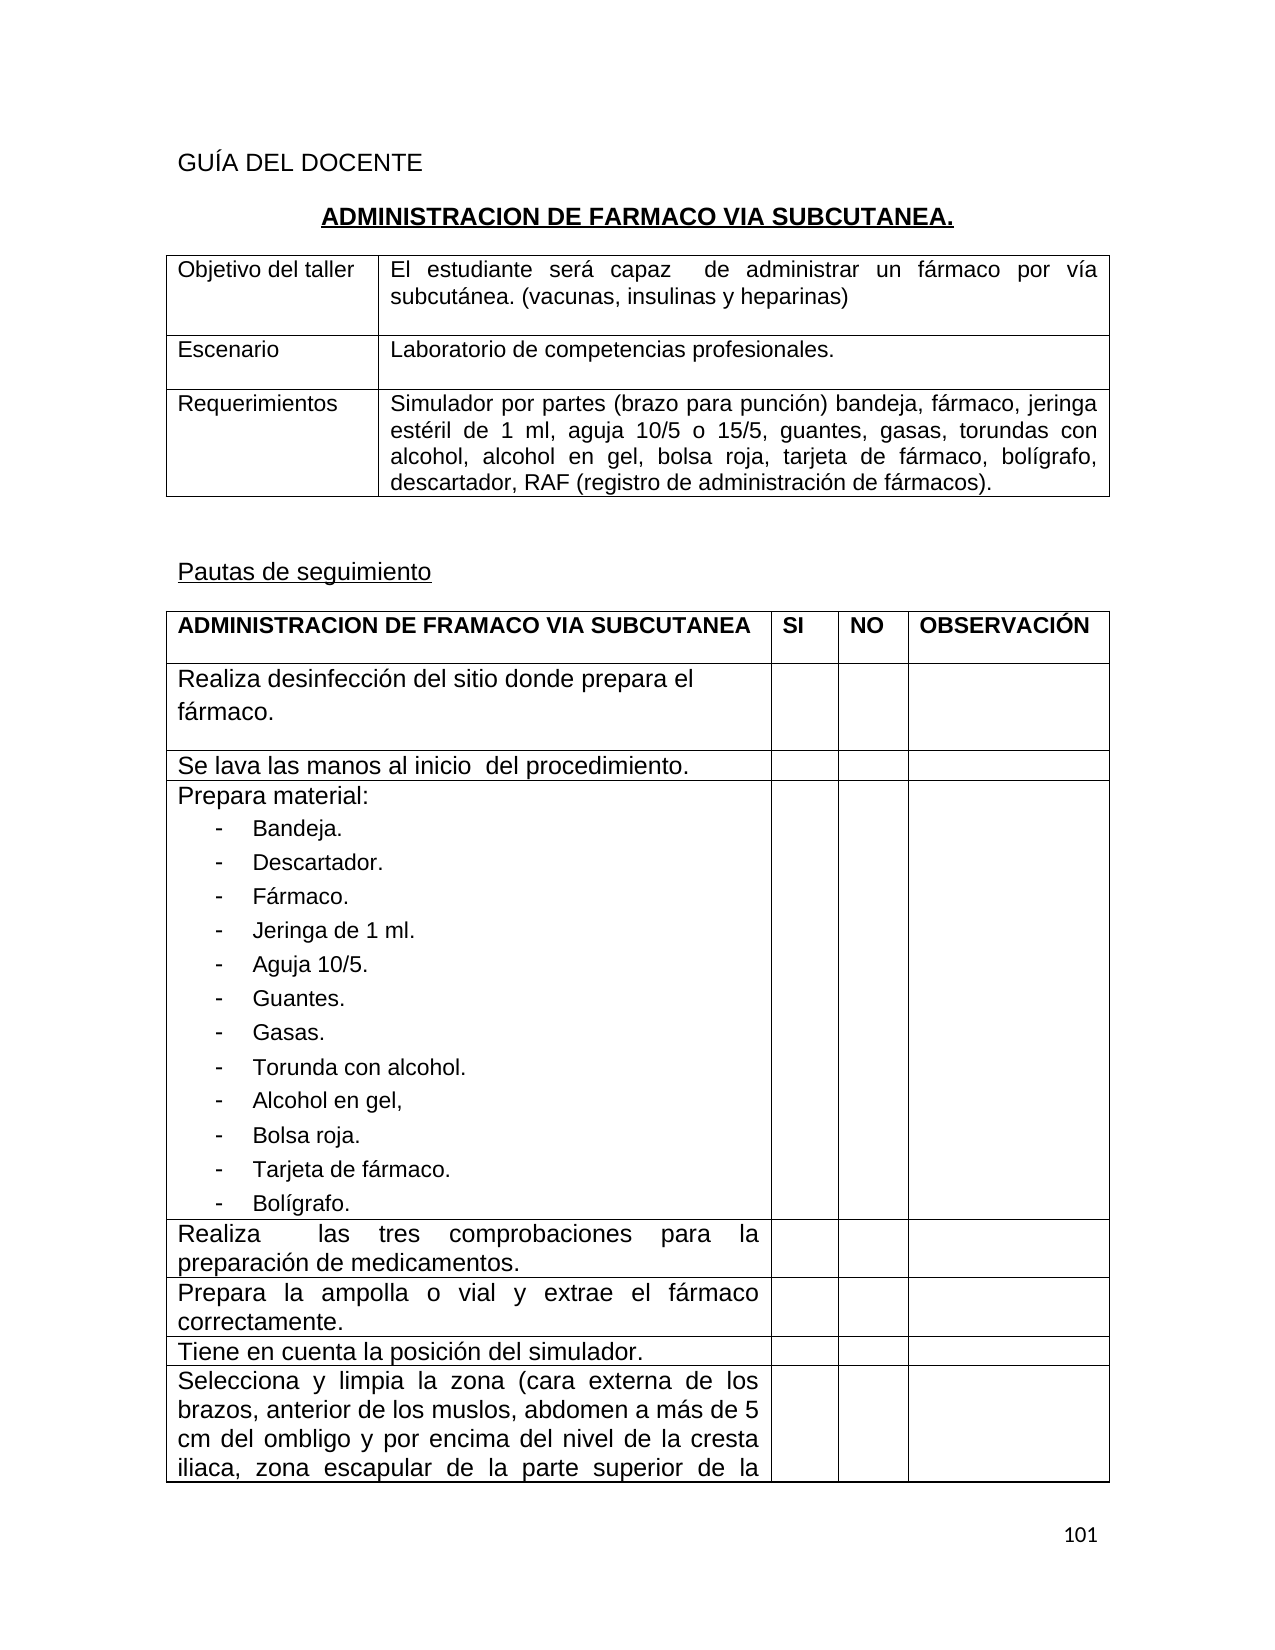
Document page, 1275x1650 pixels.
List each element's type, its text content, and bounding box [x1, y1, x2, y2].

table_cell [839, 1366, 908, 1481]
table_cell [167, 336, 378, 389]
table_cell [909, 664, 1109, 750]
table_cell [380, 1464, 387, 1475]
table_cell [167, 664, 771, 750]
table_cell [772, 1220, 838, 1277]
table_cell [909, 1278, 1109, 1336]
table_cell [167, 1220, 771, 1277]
text GUÍA DEL DOCENTE [177, 148, 1098, 176]
text Pautas de seguimiento [177, 557, 1098, 585]
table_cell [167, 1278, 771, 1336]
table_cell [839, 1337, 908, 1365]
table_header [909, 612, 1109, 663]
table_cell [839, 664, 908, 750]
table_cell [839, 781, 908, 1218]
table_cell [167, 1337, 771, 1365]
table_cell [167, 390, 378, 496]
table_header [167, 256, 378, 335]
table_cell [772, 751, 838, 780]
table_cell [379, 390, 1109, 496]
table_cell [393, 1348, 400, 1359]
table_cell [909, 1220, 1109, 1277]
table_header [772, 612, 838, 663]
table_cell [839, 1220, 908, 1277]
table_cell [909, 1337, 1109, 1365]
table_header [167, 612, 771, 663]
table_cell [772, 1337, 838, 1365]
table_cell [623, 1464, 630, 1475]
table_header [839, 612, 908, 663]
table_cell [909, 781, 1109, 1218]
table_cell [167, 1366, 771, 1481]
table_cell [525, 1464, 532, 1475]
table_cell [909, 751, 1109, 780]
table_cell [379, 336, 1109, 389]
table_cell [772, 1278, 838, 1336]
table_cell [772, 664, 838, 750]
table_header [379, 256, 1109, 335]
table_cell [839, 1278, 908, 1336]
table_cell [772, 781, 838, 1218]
text ADMINISTRACION DE FARMACO VIA SUBCUTANEA. [177, 201, 1098, 230]
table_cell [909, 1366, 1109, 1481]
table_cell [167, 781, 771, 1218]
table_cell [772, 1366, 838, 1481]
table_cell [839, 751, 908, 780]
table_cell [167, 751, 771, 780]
